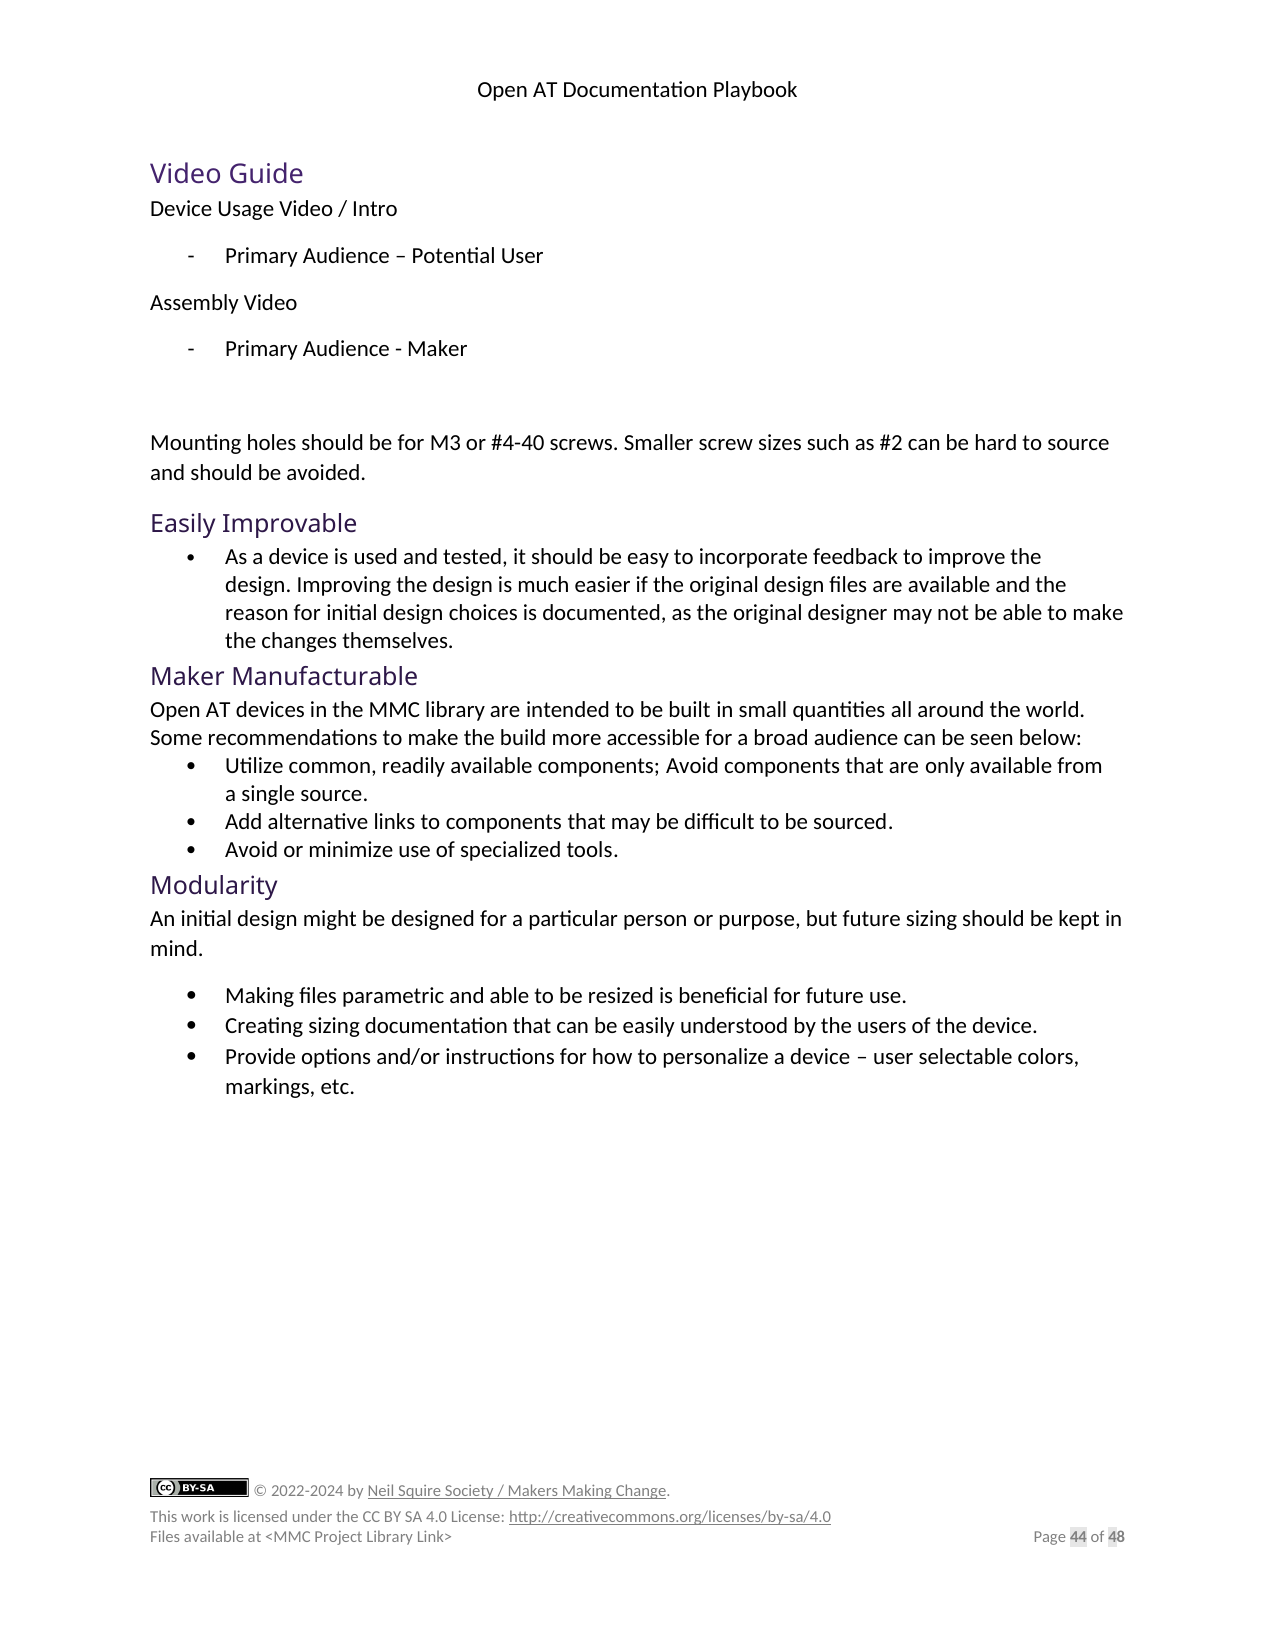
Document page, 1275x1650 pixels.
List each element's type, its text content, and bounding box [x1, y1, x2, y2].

text Device Usage Video / Intro [150, 194, 1125, 222]
text Assembly Video [150, 288, 1125, 316]
subtitle Modularity [150, 867, 1125, 902]
list Primary Audience - Maker [187, 334, 1125, 363]
subtitle Maker Manufacturable [150, 658, 1125, 692]
subtitle Easily Improvable [150, 505, 1125, 539]
text Open AT devices in the MMC library are intended to be built in small quantities all around the world. Some recommendations to make the build more accessible for a broad audience can be seen below: [150, 695, 1125, 751]
list Provide options and/or instructions for how to personalize a device – user selectable colors, markings, etc. [187, 1042, 1125, 1100]
list Add alternative links to components that may be difficult to be sourced. [187, 807, 1125, 835]
picture [150, 1478, 249, 1497]
subtitle Video Guide [150, 154, 1125, 191]
text An initial design might be designed for a particular person or purpose, but future sizing should be kept in mind. [150, 904, 1125, 962]
list Creating sizing documentation that can be easily understood by the users of the device. [187, 1012, 1125, 1039]
list Utilize common, readily available components; Avoid components that are only available from a single source. [187, 751, 1125, 807]
text Mounting holes should be for M3 or #4-40 screws. Smaller screw sizes such as #2 can be hard to source and should be avoided. [150, 428, 1125, 487]
list As a device is used and tested, it should be easy to incorporate feedback to improve the design. Improving the design is much easier if the original design files are available and the reason for initial design choices is documented, as the original designer may not be able to make the changes themselves. [187, 542, 1125, 654]
list Avoid or minimize use of specialized tools. [187, 835, 1125, 863]
list Primary Audience – Potential User [187, 241, 1125, 269]
list Making files parametric and able to be resized is beneficial for future use. [187, 981, 1125, 1009]
